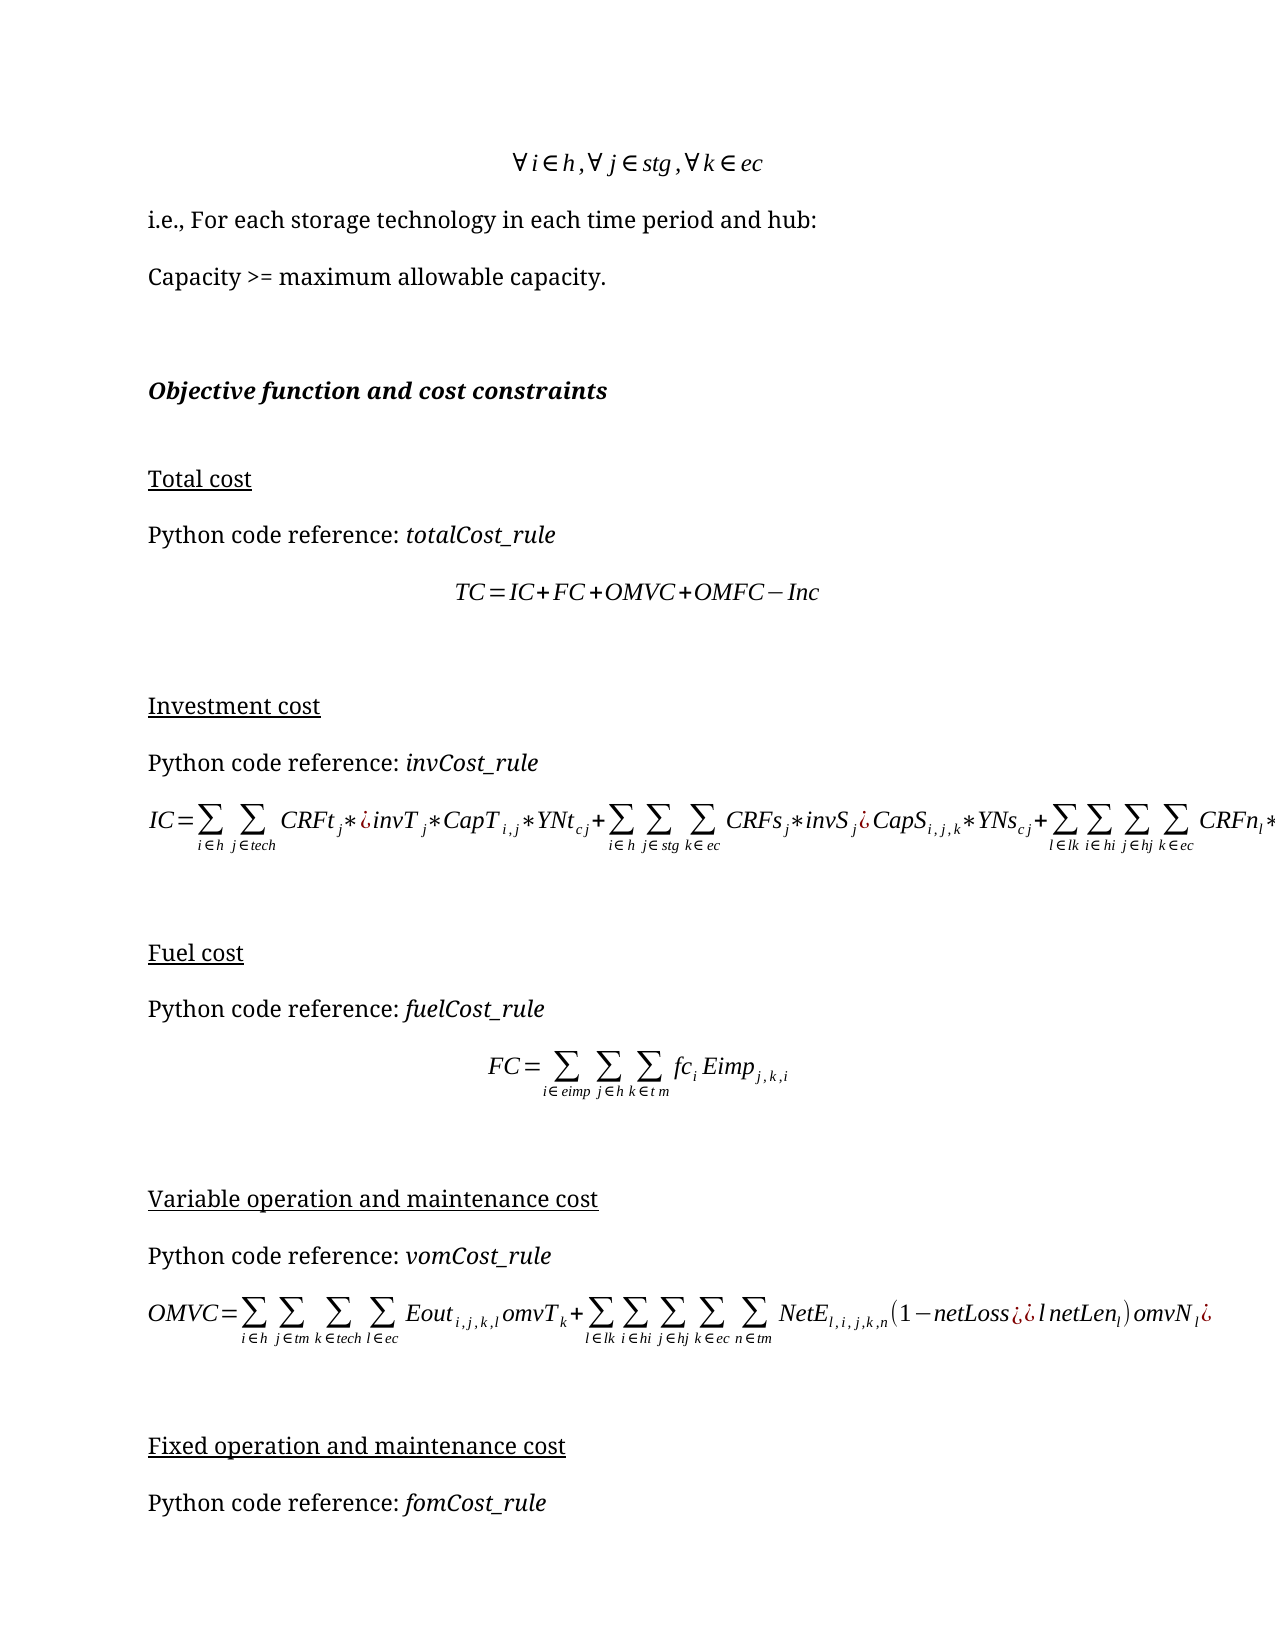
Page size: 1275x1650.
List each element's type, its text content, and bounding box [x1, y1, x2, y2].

subtitle Objective function and cost constraints [148, 375, 1127, 406]
text Python code reference: invCost_rule [148, 747, 1127, 778]
text Python code reference: fomCost_rule [148, 1487, 1127, 1518]
text Total cost [148, 463, 1127, 494]
text Python code reference: vomCost_rule [148, 1240, 1127, 1271]
text Fixed operation and maintenance cost [148, 1430, 1127, 1461]
text Fuel cost [148, 936, 1127, 968]
text Investment cost [148, 690, 1127, 721]
text Python code reference: fuelCost_rule [148, 993, 1127, 1024]
text i.e., For each storage technology in each time period and hub: [148, 204, 1127, 236]
text Capacity >= maximum allowable capacity. [148, 261, 1127, 292]
text Python code reference: totalCost_rule [148, 519, 1127, 551]
text Variable operation and maintenance cost [148, 1183, 1127, 1214]
